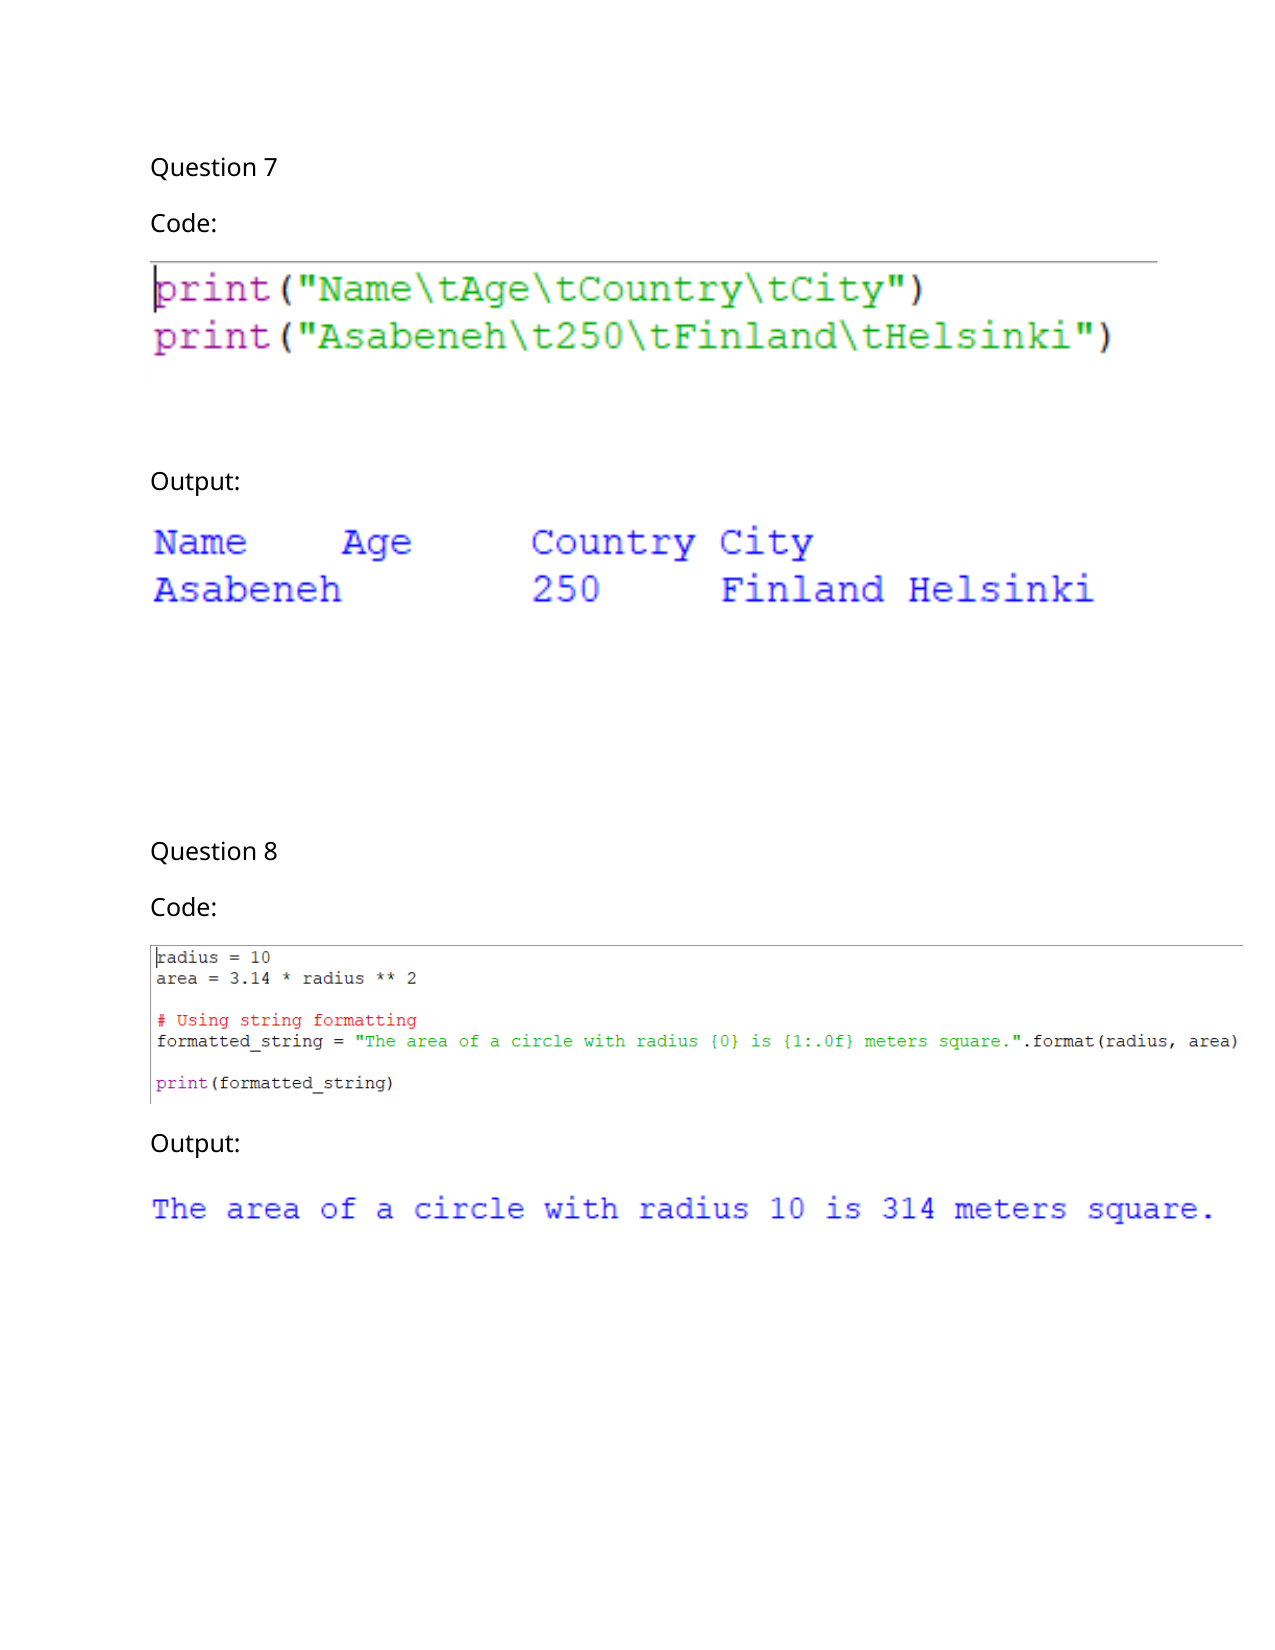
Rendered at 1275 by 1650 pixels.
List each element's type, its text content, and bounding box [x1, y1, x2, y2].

text Code: [150, 890, 1125, 924]
text Question 7 [150, 150, 1125, 184]
picture [150, 520, 1125, 645]
text Code: [150, 206, 1125, 240]
picture [150, 945, 1244, 1104]
text Output: [150, 1126, 1125, 1160]
picture [150, 261, 1158, 387]
picture [150, 1181, 1229, 1249]
text Question 8 [150, 834, 1125, 868]
text Output: [150, 464, 1125, 498]
